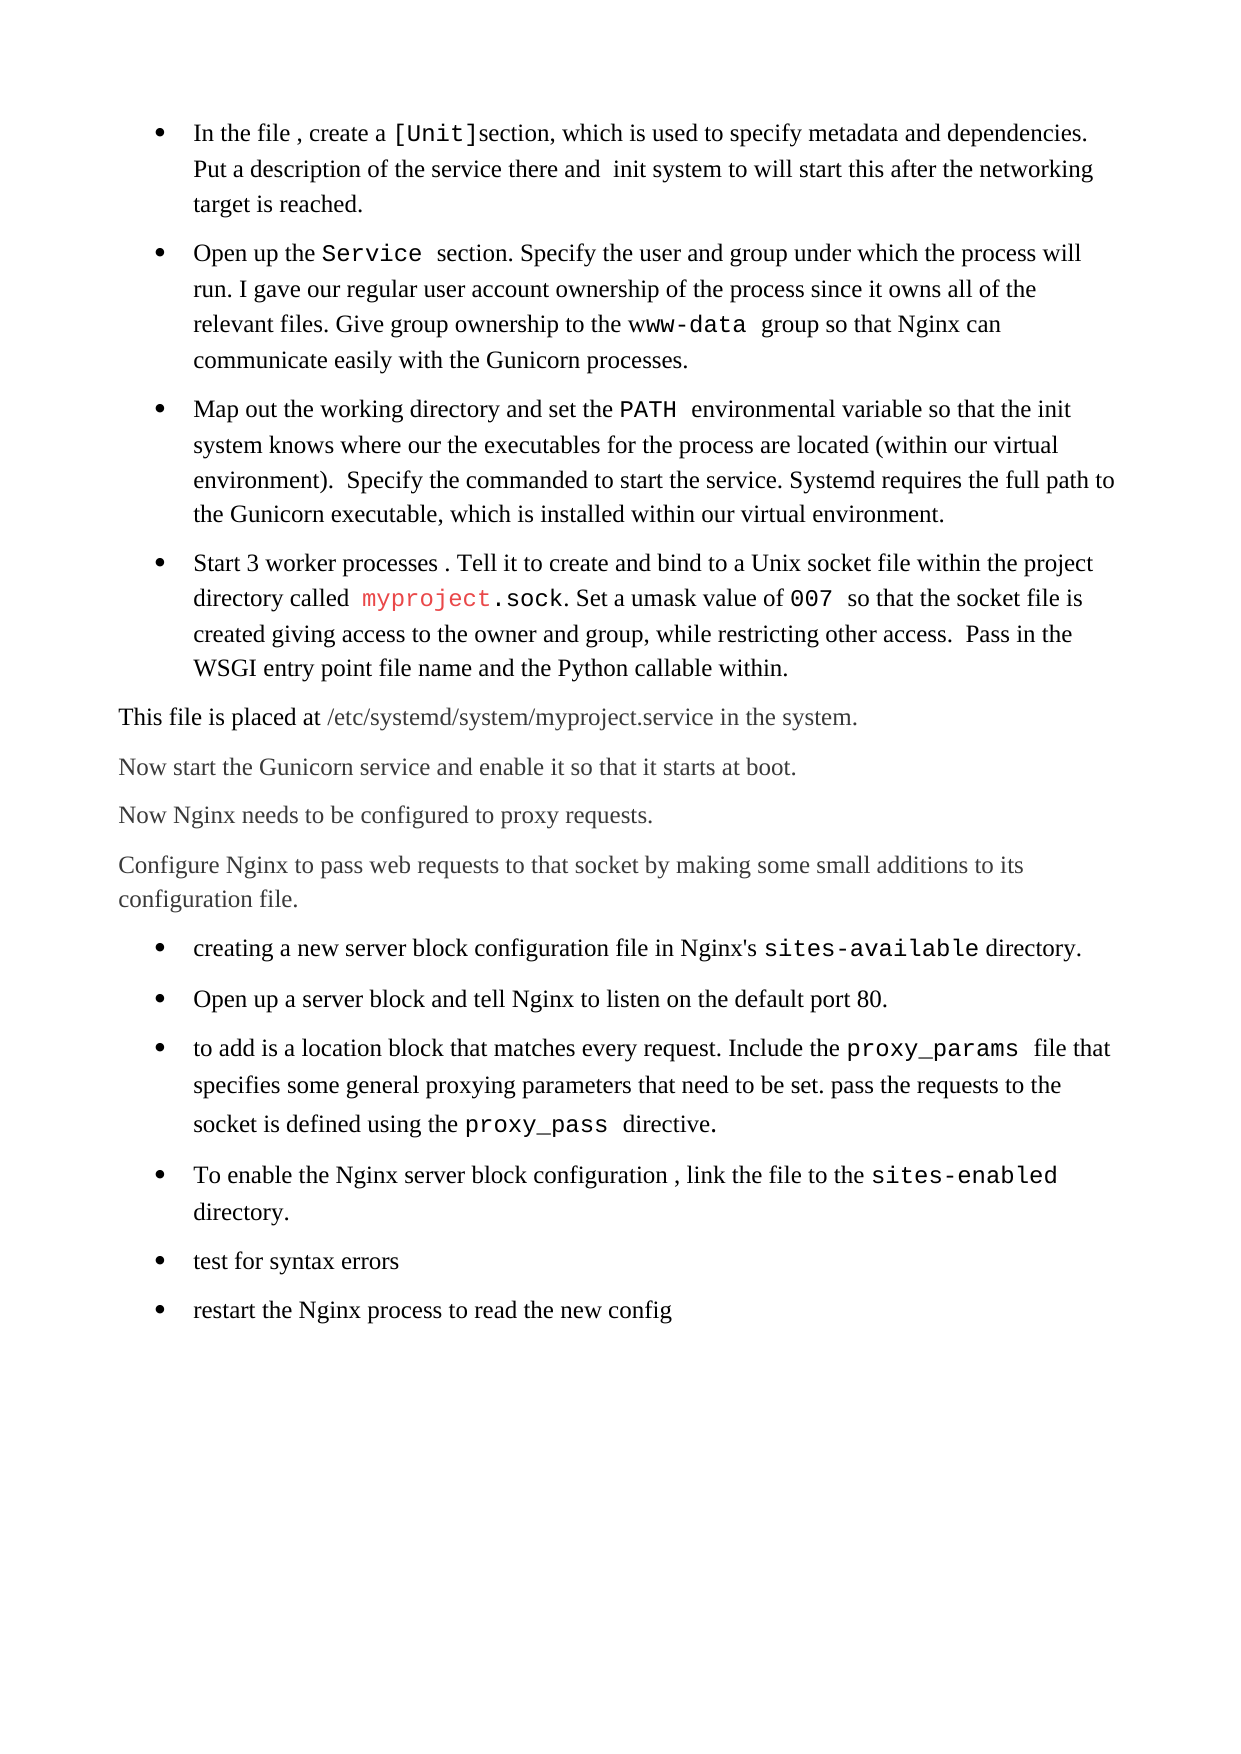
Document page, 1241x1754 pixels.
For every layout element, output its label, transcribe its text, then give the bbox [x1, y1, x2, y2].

text Configure Nginx to pass web requests to that socket by making some small additions to its configuration file. [118, 850, 1122, 913]
text Now start the Gunicorn service and enable it so that it starts at boot. [118, 752, 1122, 780]
text This file is placed at /etc/systemd/system/myproject.service in the system. [118, 702, 1122, 731]
list restart the Nginx process to read the new config [156, 1295, 1122, 1324]
list test for syntax errors [156, 1246, 1122, 1275]
list creating a new server block configuration file in Nginx's sites-available directory. [156, 933, 1122, 964]
list to add is a location block that matches every request. Include the proxy_params file that specifies some general proxying parameters that need to be set. pass the requests to the socket is defined using the proxy_pass directive. [156, 1033, 1122, 1139]
list To enable the Nginx server block configuration , link the file to the sites-enabled directory. [156, 1161, 1122, 1226]
list Start 3 worker processes . Tell it to create and bind to a Unix socket file within the project directory called myproject.sock. Set a umask value of 007 so that the socket file is created giving access to the owner and group, while restricting other access. Pass in the WSGI entry point file name and the Python callable within. [156, 548, 1122, 682]
text Now Nginx needs to be configured to proxy requests. [118, 801, 1122, 829]
list Open up a server block and tell Nginx to listen on the default port 80. [156, 984, 1122, 1013]
list Map out the working directory and set the PATH environmental variable so that the init system knows where our the executables for the process are located (within our virtual environment). Specify the commanded to start the service. Systemd requires the full path to the Gunicorn executable, which is installed within our virtual environment. [156, 394, 1122, 528]
list Open up the Service section. Specify the user and group under which the process will run. I gave our regular user account ownership of the process since it owns all of the relevant files. Give group ownership to the www-data group so that Nginx can communicate easily with the Gunicorn processes. [156, 238, 1122, 374]
list In the file , create a [Unit]section, which is used to specify metadata and dependencies. Put a description of the service there and init system to will start this after the networking target is reached. [156, 118, 1122, 218]
